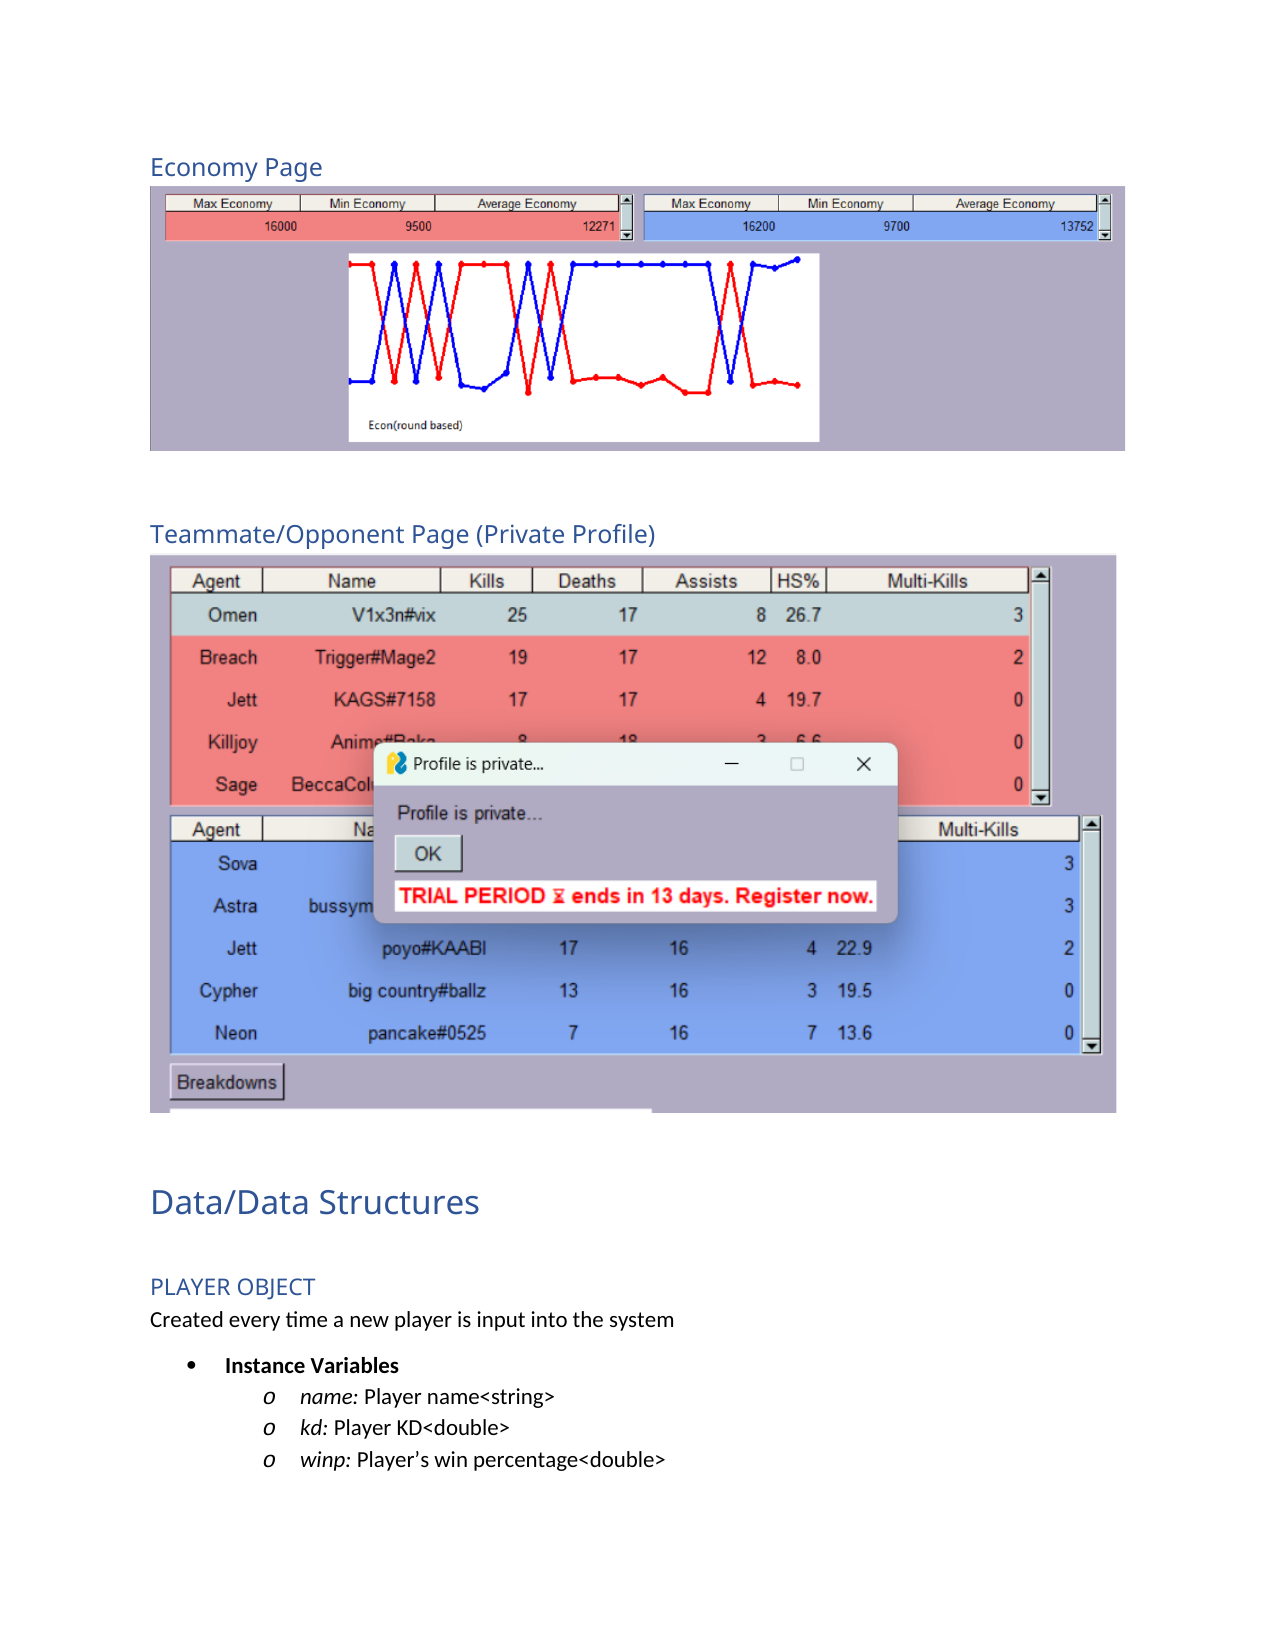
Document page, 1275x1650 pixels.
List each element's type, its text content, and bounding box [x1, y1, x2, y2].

list kd: Player KD<double> [262, 1413, 1125, 1442]
text Created every time a new player is input into the system [150, 1305, 1125, 1333]
list Instance Variables [187, 1352, 1125, 1380]
subtitle Data/Data Structures [150, 1179, 1125, 1224]
subtitle Teammate/Opponent Page (Private Profile) [150, 517, 1125, 551]
subtitle Economy Page [150, 150, 1125, 184]
subtitle player object [150, 1271, 1125, 1302]
list winp: Player’s win percentage<double> [262, 1445, 1125, 1474]
list name: Player name<string> [262, 1382, 1125, 1411]
